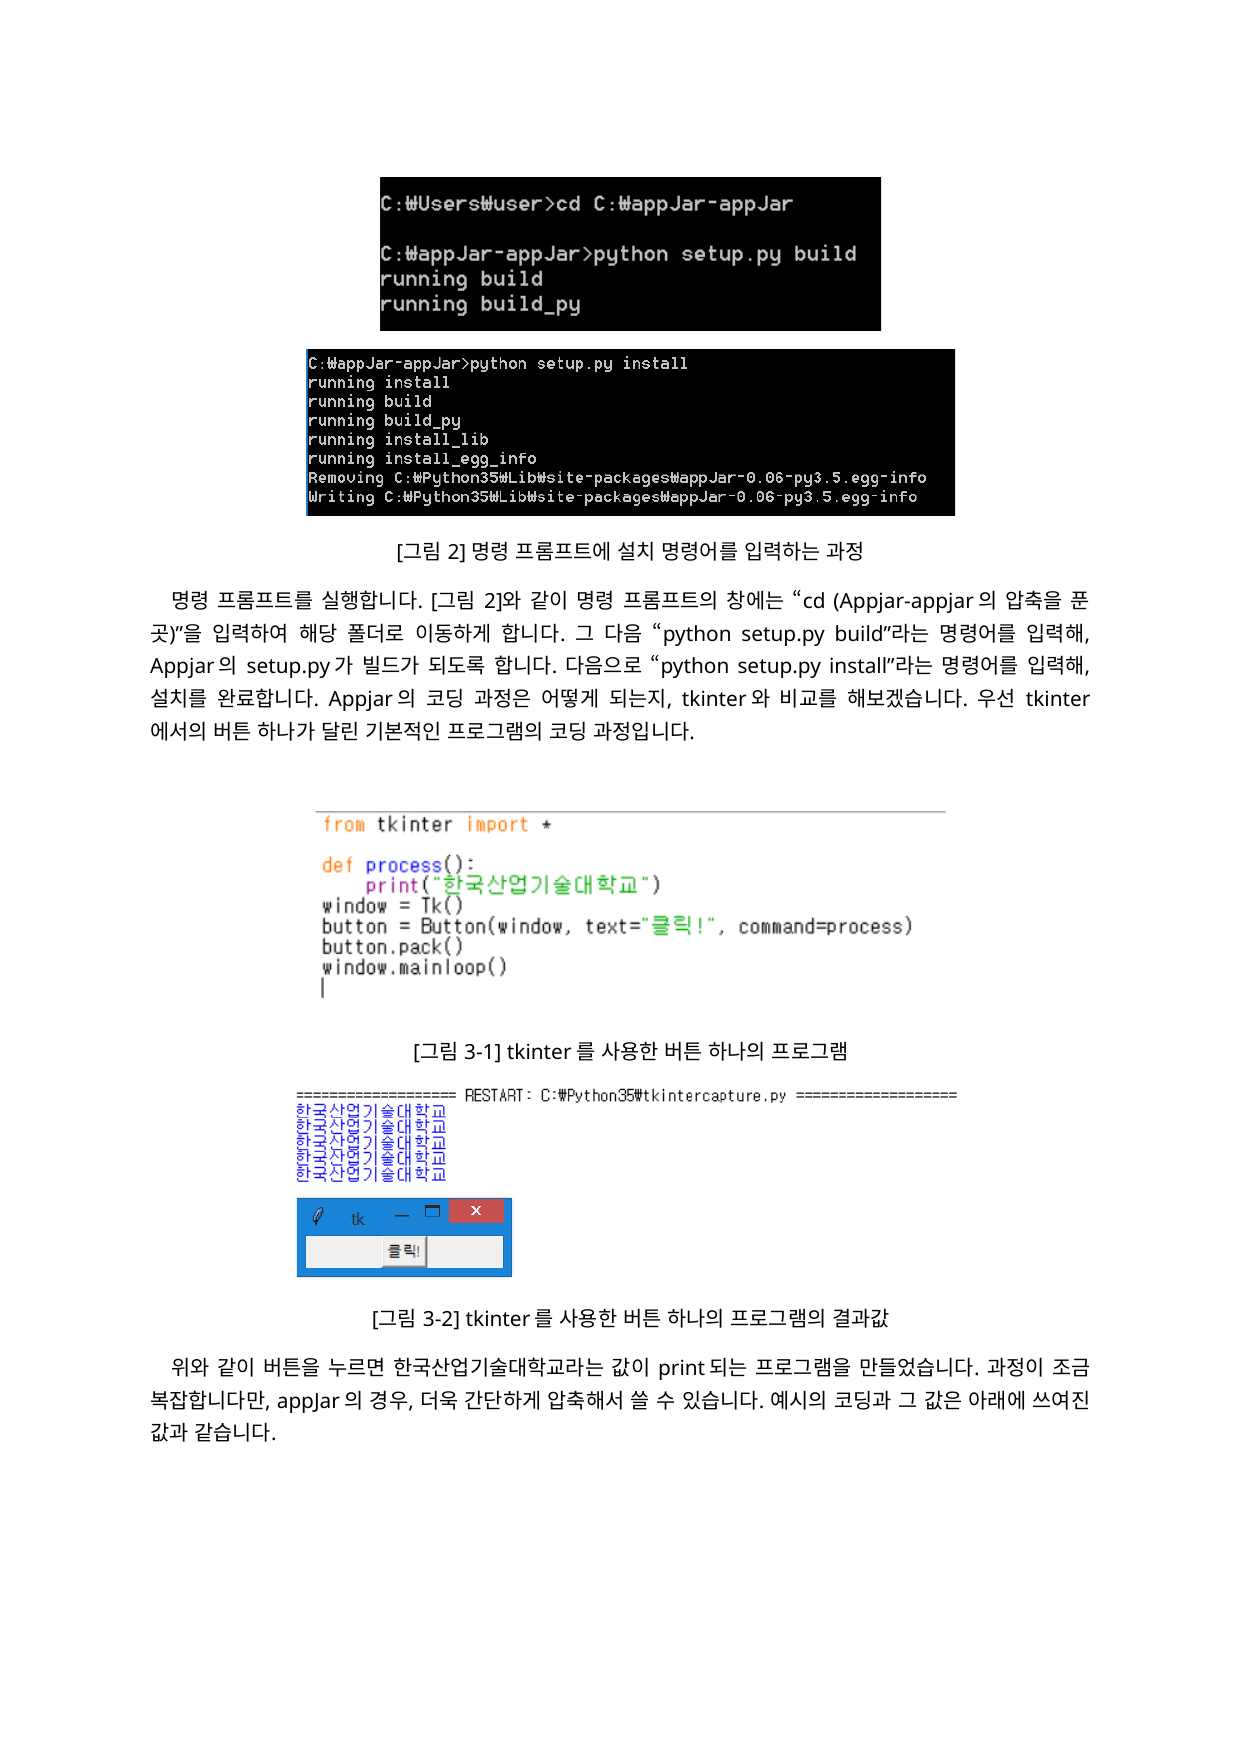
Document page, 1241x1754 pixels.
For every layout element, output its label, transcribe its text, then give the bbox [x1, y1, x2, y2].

picture [296, 1085, 965, 1283]
picture [315, 811, 946, 1017]
picture [306, 349, 956, 516]
text 명령 프롬프트를 실행합니다. [그림 2]와 같이 명령 프롬프트의 창에는 “cd (Appjar-appjar의 압축을 푼 곳)”을 입력하여 해당 폴더로 이동하게 합니다. 그 다음 “python setup.py build”라는 명령어를 입력해, Appjar의 setup.py가 빌드가 되도록 합니다. 다음으로 “python setup.py install”라는 명령어를 입력해, 설치를 완료합니다. Appjar의 코딩 과정은 어떻게 되는지, tkinter와 비교를 해보겠습니다. 우선 tkinter에서의 버튼 하나가 달린 기본적인 프로그램의 코딩 과정입니다. [150, 584, 1090, 745]
text [그림 2] 명령 프롬프트에 설치 명령어를 입력하는 과정 [150, 535, 1090, 565]
text [그림 3-1] tkinter를 사용한 버튼 하나의 프로그램 [150, 1036, 1090, 1066]
text [그림 3-2] tkinter를 사용한 버튼 하나의 프로그램의 결과값 [150, 1302, 1090, 1332]
picture [380, 177, 882, 331]
text 위와 같이 버튼을 누르면 한국산업기술대학교라는 값이 print되는 프로그램을 만들었습니다. 과정이 조금 복잡합니다만, appJar의 경우, 더욱 간단하게 압축해서 쓸 수 있습니다. 예시의 코딩과 그 값은 아래에 쓰여진 값과 같습니다. [150, 1351, 1090, 1447]
